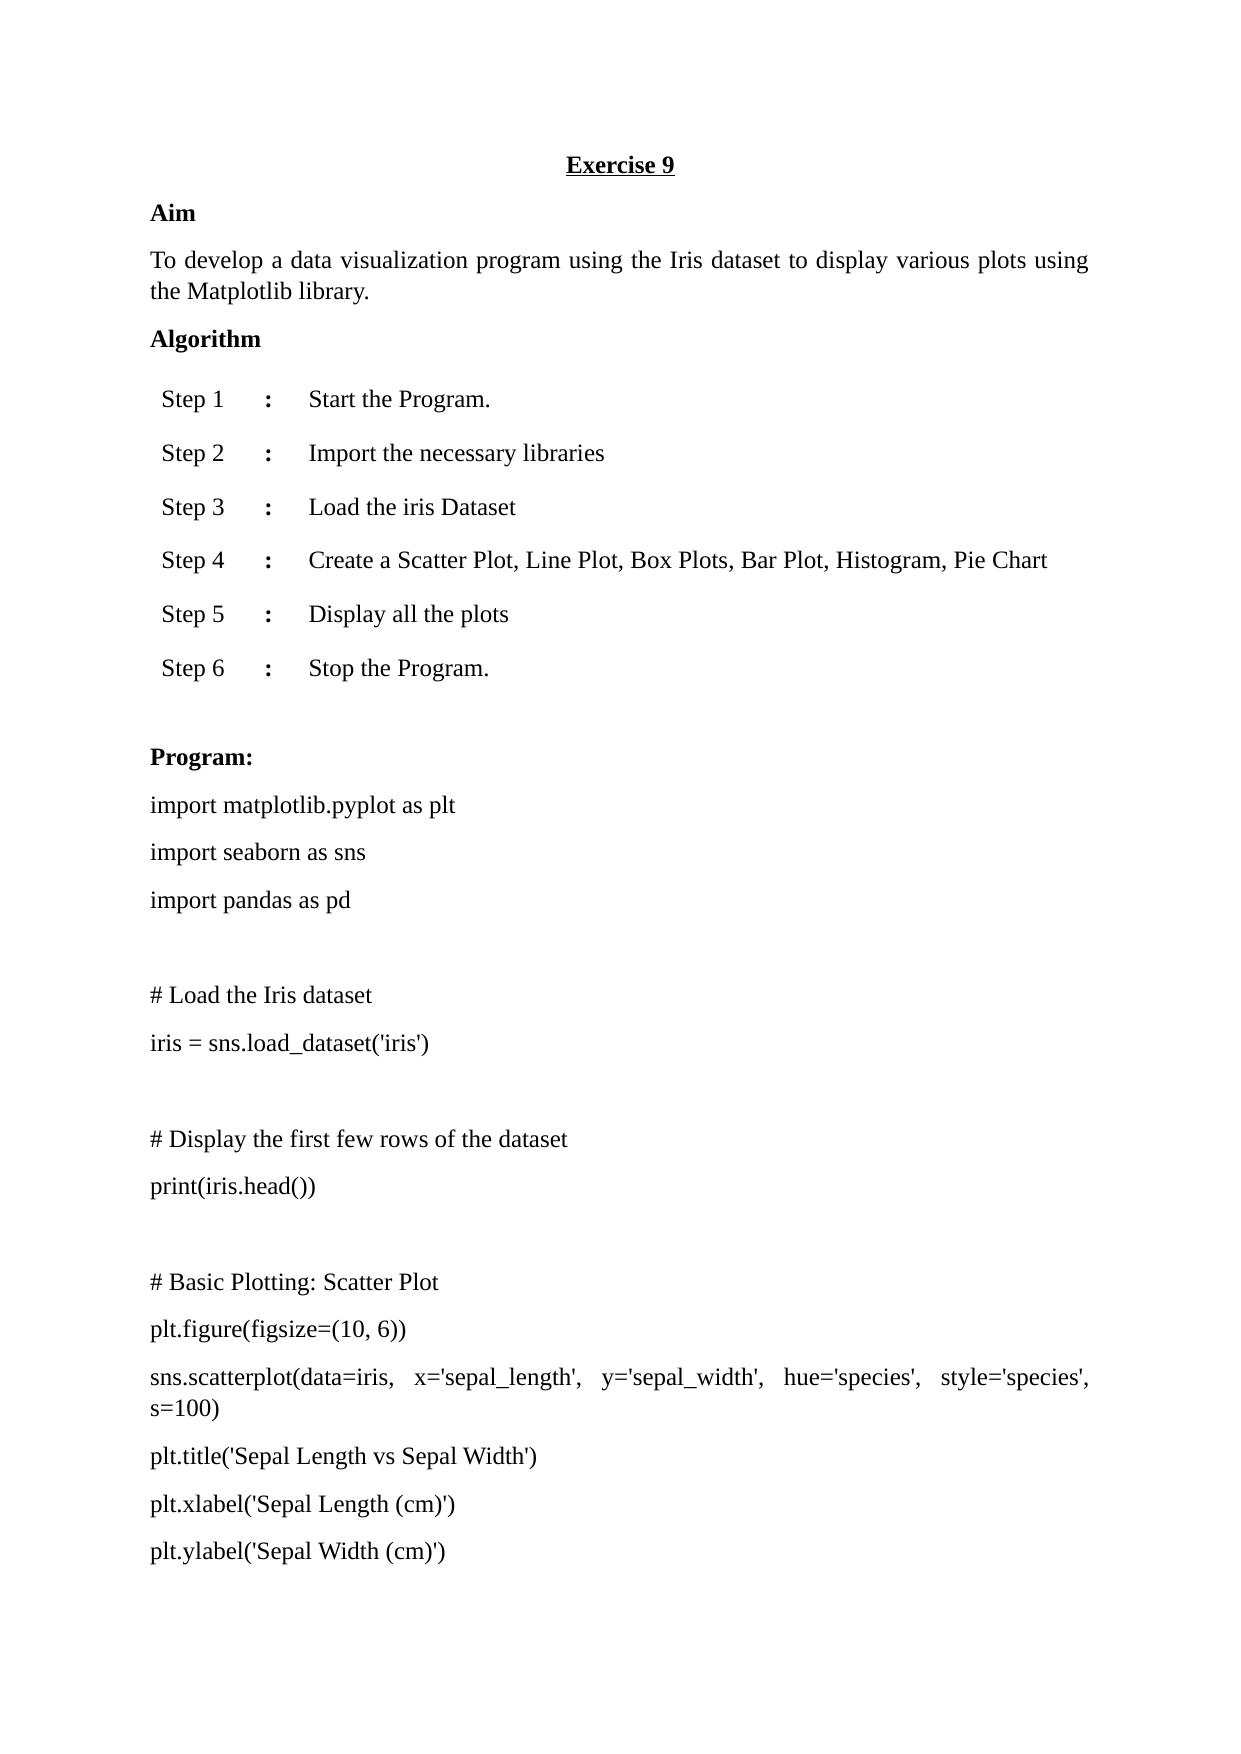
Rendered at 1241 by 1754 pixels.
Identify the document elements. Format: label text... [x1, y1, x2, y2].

text plt.ylabel('Sepal Width (cm)') [150, 1536, 1090, 1565]
text plt.title('Sepal Length vs Sepal Width') [150, 1441, 1090, 1470]
table_cell : [253, 426, 297, 479]
table_cell Step 4 [150, 533, 253, 587]
table_cell Create a Scatter Plot, Line Plot, Box Plots, Bar Plot, Histogram, Pie Chart [297, 533, 1089, 587]
text plt.xlabel('Sepal Length (cm)') [150, 1489, 1090, 1517]
text sns.scatterplot(data=iris, x='sepal_length', y='sepal_width', hue='species', style='species', s=100) [150, 1362, 1090, 1422]
text Algorithm [150, 324, 1090, 353]
text iris = sns.load_dataset('iris') [150, 1028, 1090, 1057]
table_cell : [253, 533, 297, 587]
table_cell Step 6 [150, 641, 253, 694]
text plt.figure(figsize=(10, 6)) [150, 1314, 1090, 1343]
table_cell Step 5 [150, 587, 253, 641]
text To develop a data visualization program using the Iris dataset to display various plots using the Matplotlib library. [150, 245, 1090, 305]
text Program: [150, 742, 1090, 771]
table_header : [253, 372, 297, 426]
table_header Step 1 [150, 372, 253, 426]
table_cell Import the necessary libraries [297, 426, 1089, 479]
text import matplotlib.pyplot as plt [150, 790, 1090, 818]
table_cell : [253, 587, 297, 641]
table_cell : [253, 479, 297, 533]
table_cell Load the iris Dataset [297, 479, 1089, 533]
table_cell Step 3 [150, 479, 253, 533]
table_cell : [253, 641, 297, 694]
table_cell Display all the plots [297, 587, 1089, 641]
text # Load the Iris dataset [150, 981, 1090, 1009]
text import pandas as pd [150, 885, 1090, 914]
table_cell Step 2 [150, 426, 253, 479]
text print(iris.head()) [150, 1171, 1090, 1200]
table_cell Stop the Program. [297, 641, 1089, 694]
text # Display the first few rows of the dataset [150, 1124, 1090, 1152]
text Exercise 9 [150, 150, 1090, 179]
text import seaborn as sns [150, 837, 1090, 866]
text # Basic Plotting: Scatter Plot [150, 1267, 1090, 1296]
text Aim [150, 198, 1090, 226]
table_header Start the Program. [297, 372, 1089, 426]
